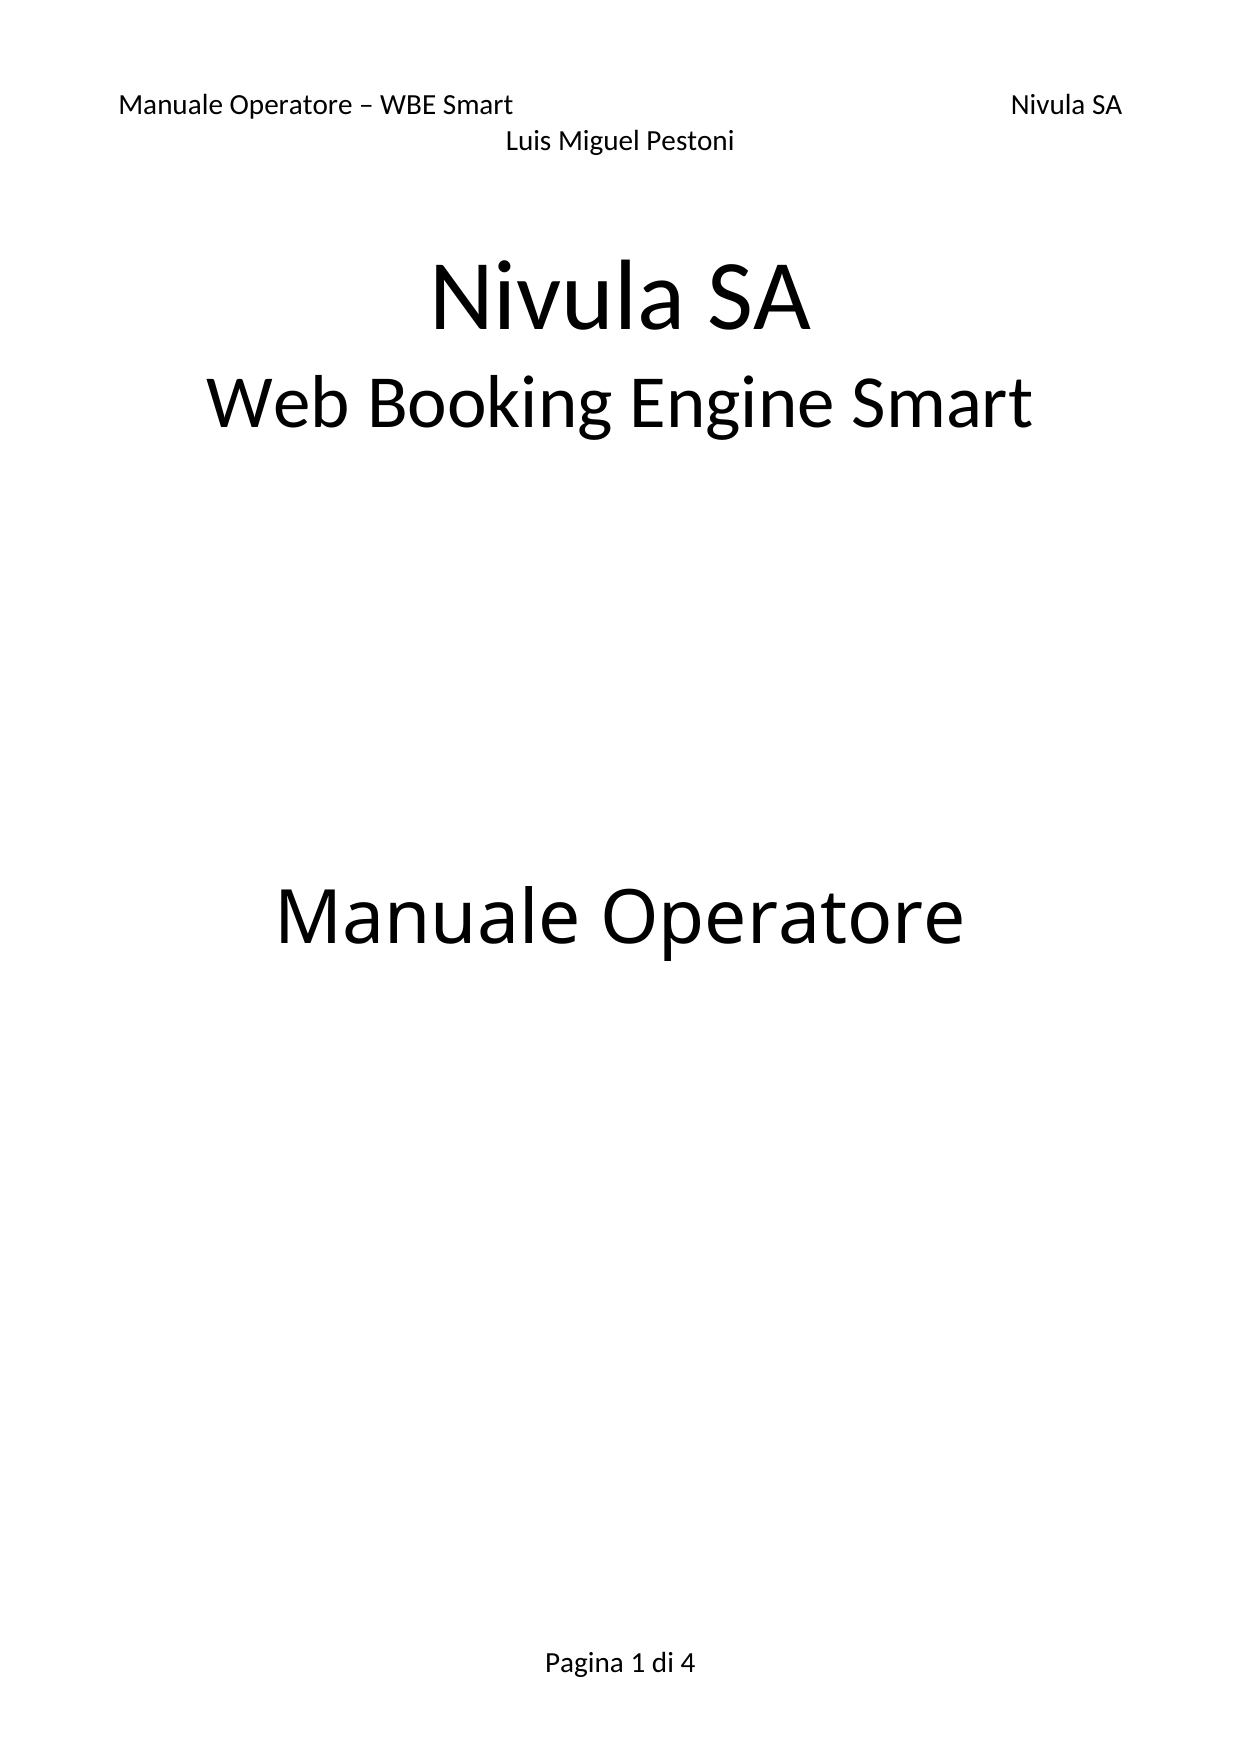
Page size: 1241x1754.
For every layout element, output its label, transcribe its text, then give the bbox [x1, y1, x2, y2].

text Nivula SA [118, 232, 1122, 354]
text Manuale Operatore [118, 863, 1122, 965]
text Web Booking Engine Smart [118, 354, 1122, 446]
